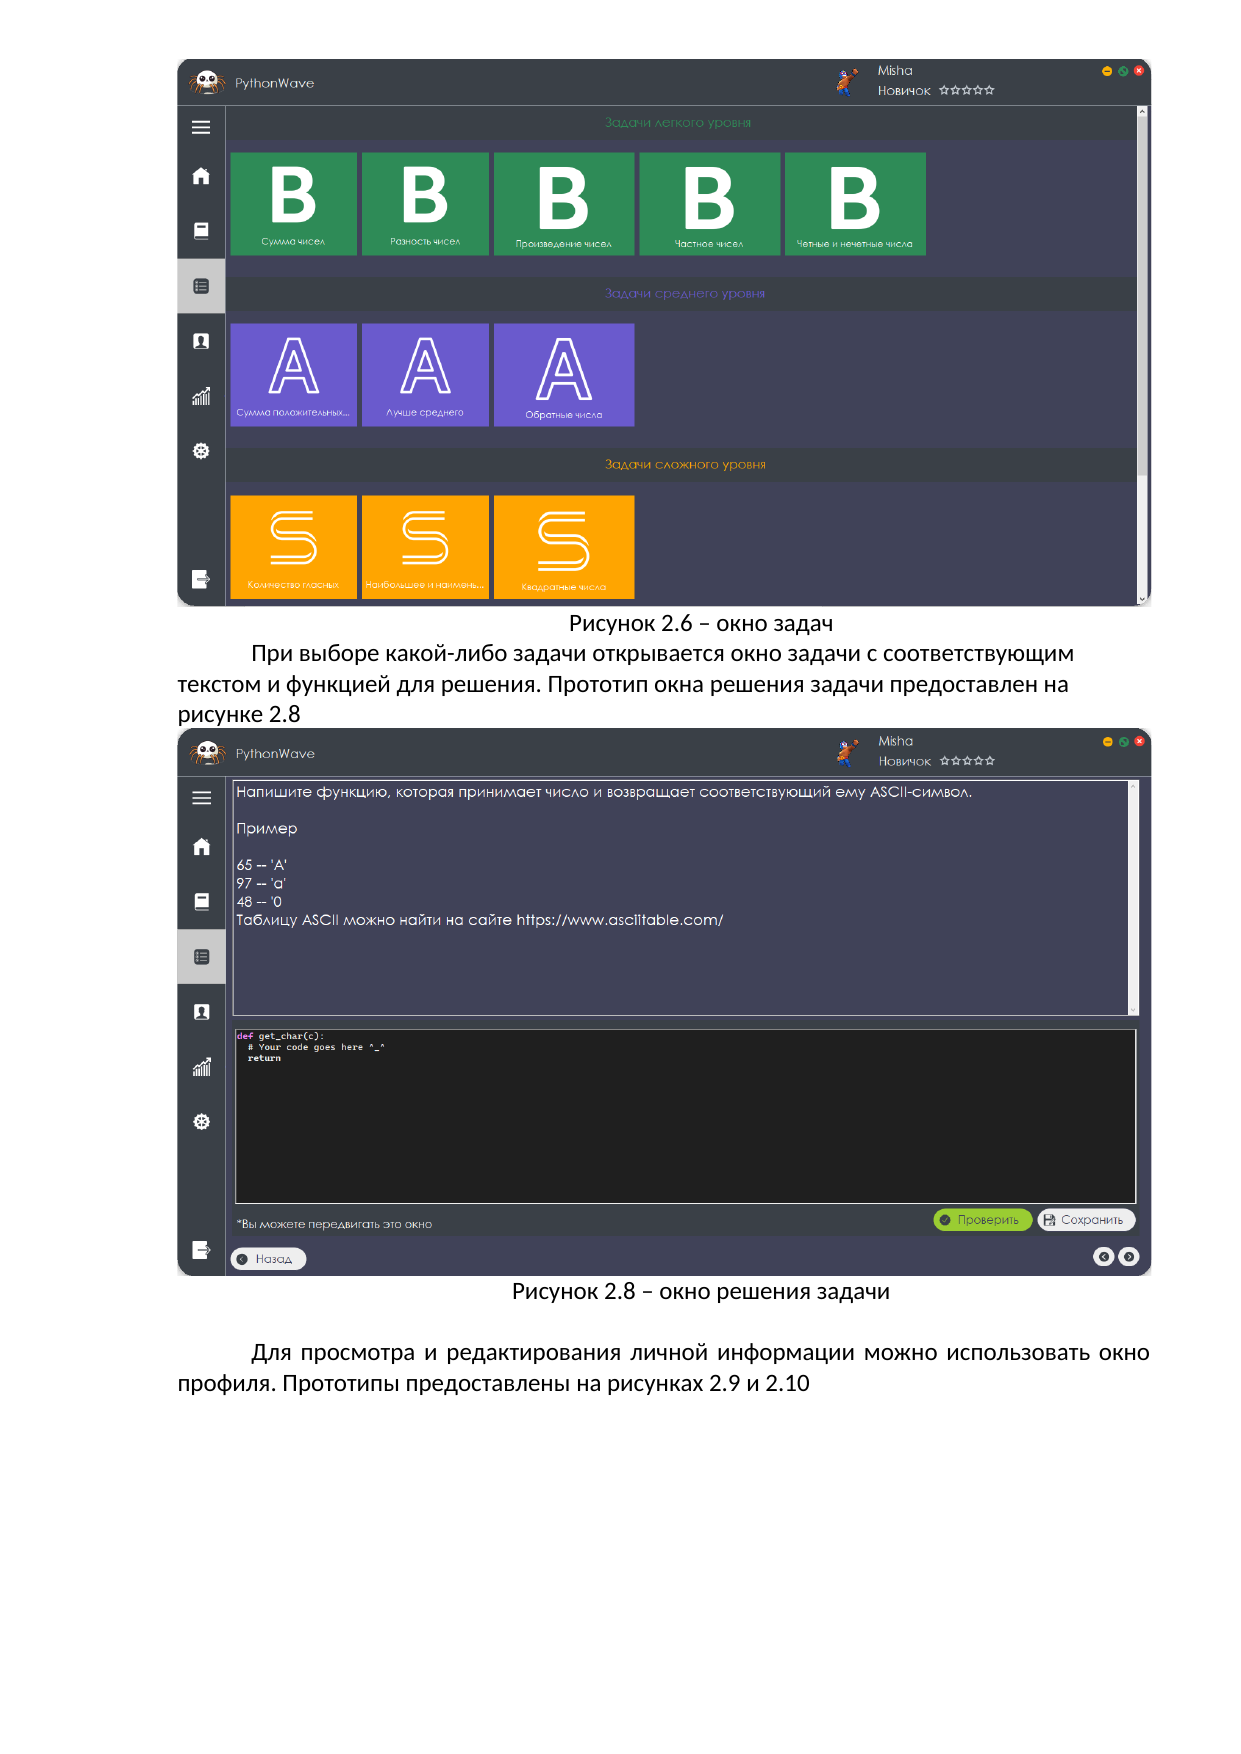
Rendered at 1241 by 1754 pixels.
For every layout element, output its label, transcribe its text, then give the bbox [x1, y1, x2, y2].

text Рисунок 2.8 – окно решения задачи [177, 1276, 1152, 1306]
text Рисунок 2.6 – окно задач [177, 607, 1152, 637]
picture [177, 59, 1152, 607]
text При выборе какой-либо задачи открывается окно задачи с соответствующим текстом и функцией для решения. Прототип окна решения задачи предоставлен на рисунке 2.8 [177, 637, 1152, 728]
picture [177, 728, 1152, 1276]
text Для просмотра и редактирования личной информации можно использовать окно профиля. Прототипы предоставлены на рисунках 2.9 и 2.10 [177, 1337, 1152, 1398]
